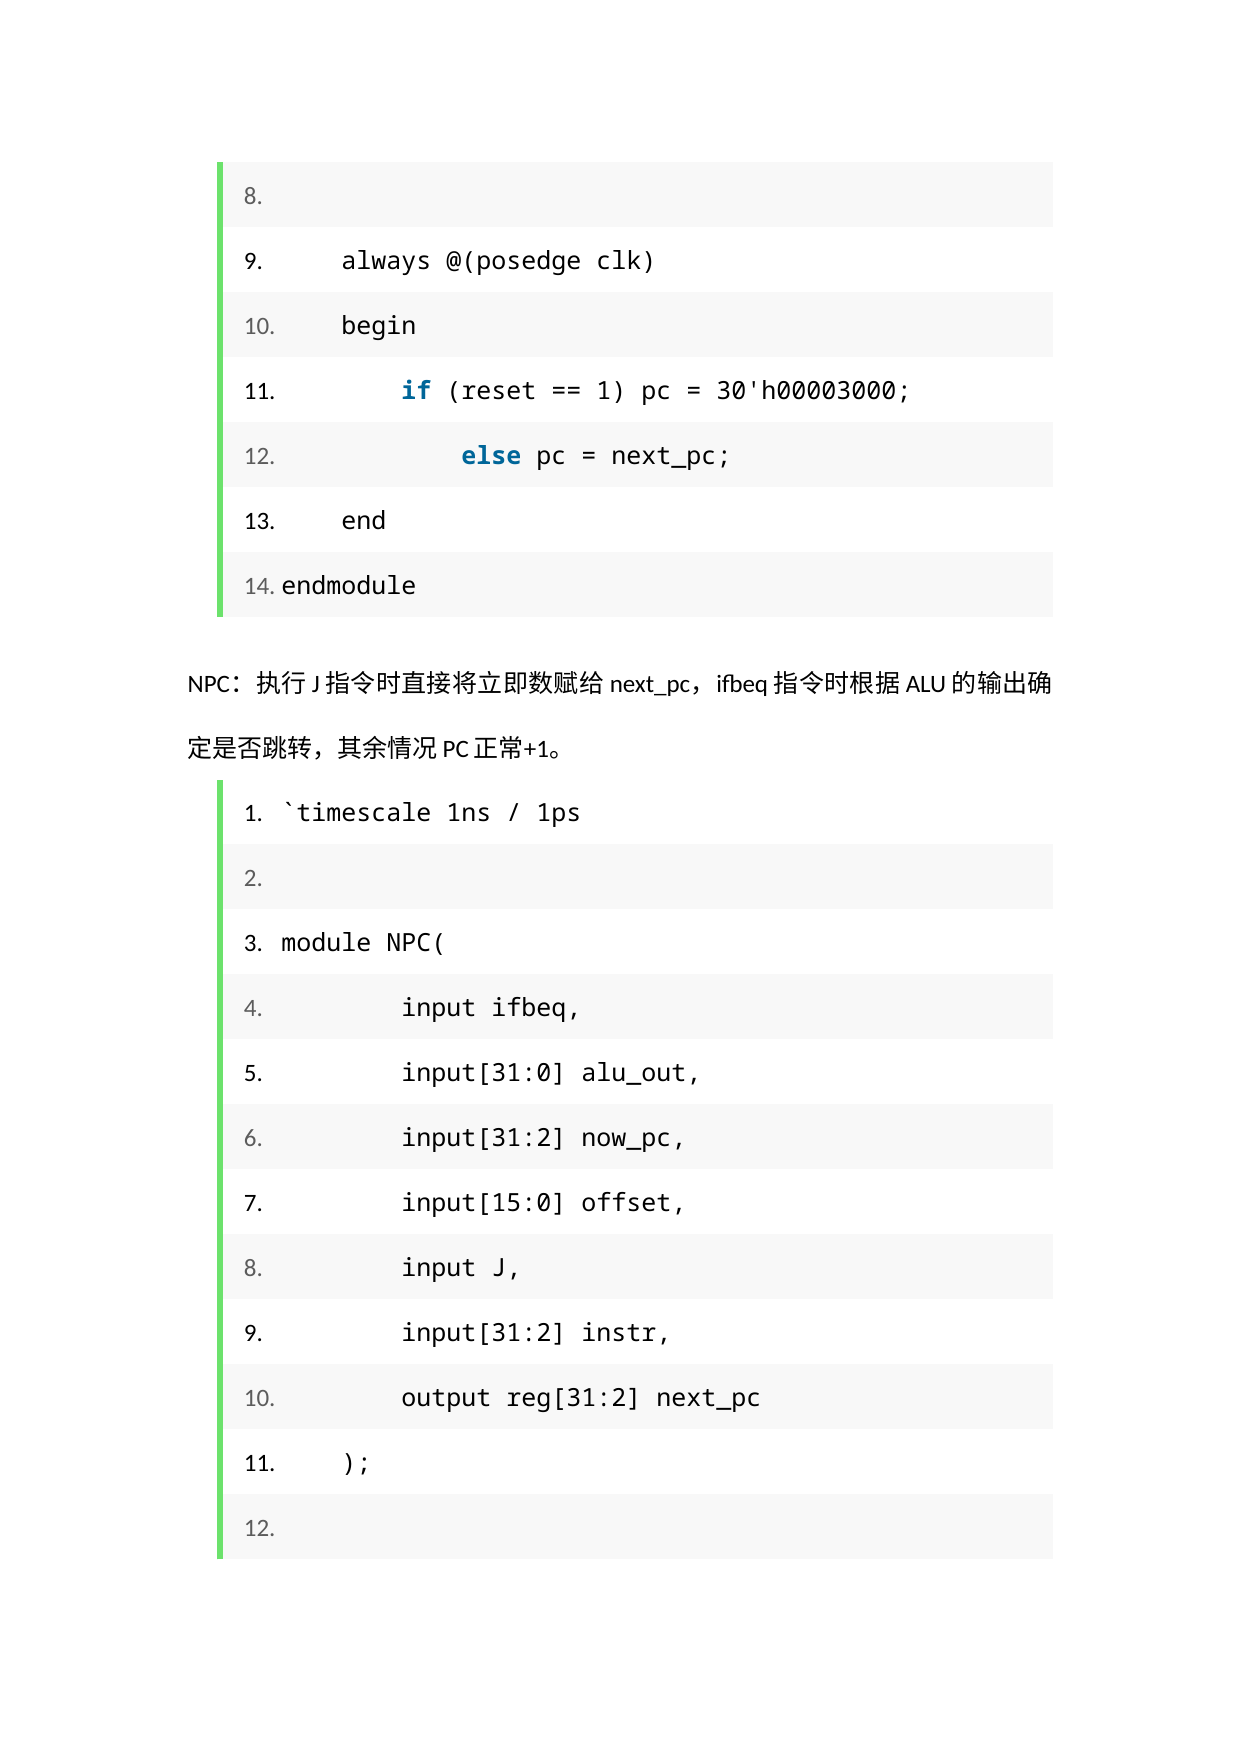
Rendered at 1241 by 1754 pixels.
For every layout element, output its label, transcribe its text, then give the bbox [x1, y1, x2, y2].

list end [223, 487, 1053, 552]
list endmodule [223, 552, 1053, 617]
list if (reset == 1) pc = 30'h00003000; [223, 357, 1053, 422]
list always @(posedge clk) [223, 227, 1053, 292]
list input[31:2] instr, [223, 1299, 1053, 1364]
list input[15:0] offset, [223, 1169, 1053, 1234]
list input J, [223, 1234, 1053, 1299]
list input[31:2] now_pc, [223, 1104, 1053, 1169]
list input ifbeq, [223, 974, 1053, 1039]
list else pc = next_pc; [223, 422, 1053, 487]
list begin [223, 292, 1053, 357]
list input[31:0] alu_out, [223, 1039, 1053, 1104]
list `timescale 1ns / 1ps [217, 779, 1053, 844]
list ); [223, 1429, 1053, 1494]
list output reg[31:2] next_pc [223, 1364, 1053, 1429]
list module NPC( [223, 909, 1053, 974]
list NPC：执行J指令时直接将立即数赋给next_pc，ifbeq指令时根据ALU的输出确定是否跳转，其余情况PC正常+1。 [187, 649, 1053, 779]
